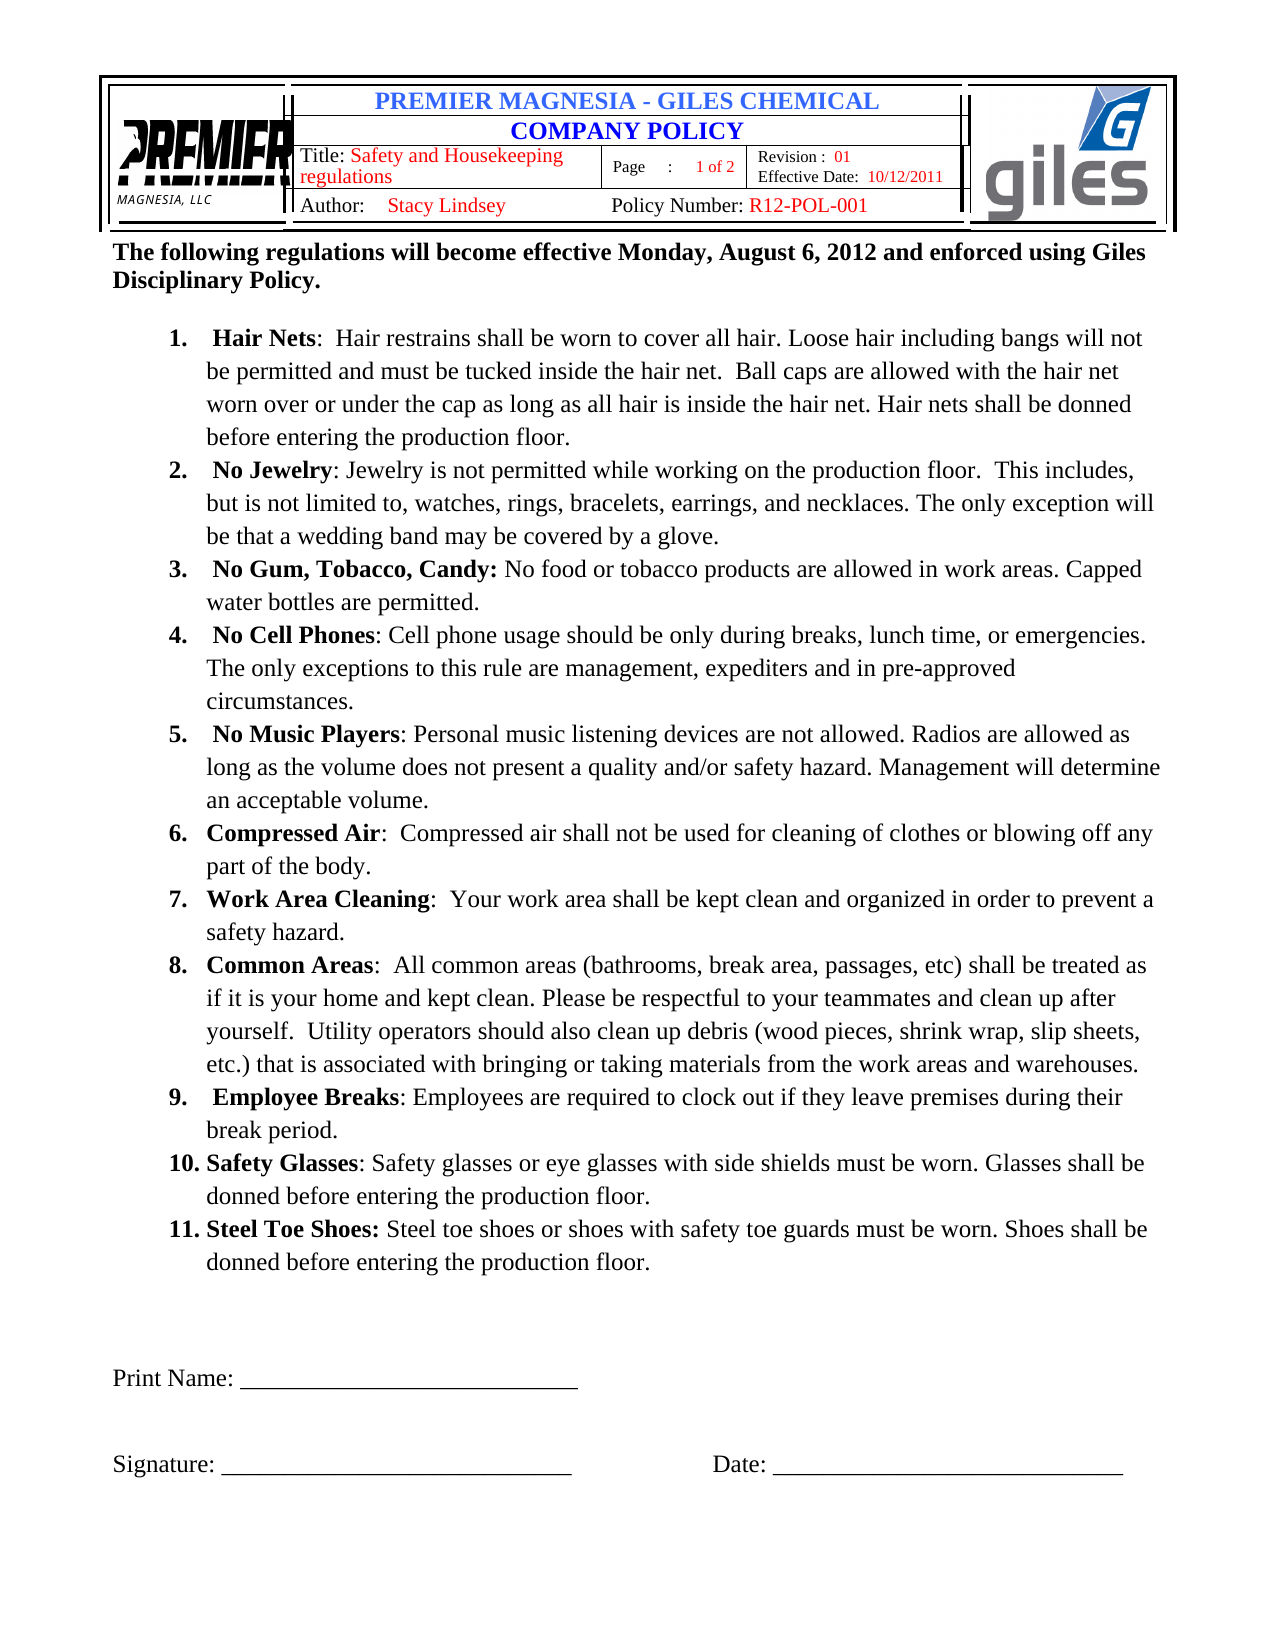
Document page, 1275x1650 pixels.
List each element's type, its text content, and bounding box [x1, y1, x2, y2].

list Common Areas: All common areas (bathrooms, break area, passages, etc) shall be treated as if it is your home and kept clean. Please be respectful to your teammates and clean up after yourself. Utility operators should also clean up debris (wood pieces, shrink wrap, slip sheets, etc.) that is associated with bringing or taking materials from the work areas and warehouses. [169, 950, 1162, 1078]
list Employee Breaks: Employees are required to clock out if they leave premises during their break period. [169, 1082, 1162, 1144]
picture [286, 146, 292, 188]
text The following regulations will become effective Monday, August 6, 2012 and enforced using Giles Disciplinary Policy. [112, 237, 1162, 294]
text Print Name: ___________________________ [112, 1363, 1162, 1392]
list Steel Toe Shoes: Steel toe shoes or shoes with safety toe guards must be worn. Shoes shall be donned before entering the production floor. [169, 1214, 1162, 1276]
list Safety Glasses: Safety glasses or eye glasses with side shields must be worn. Glasses shall be donned before entering the production floor. [169, 1148, 1162, 1210]
picture [285, 120, 291, 145]
list Compressed Air: Compressed air shall not be used for cleaning of clothes or blowing off any part of the body. [169, 818, 1162, 880]
list No Music Players: Personal music listening devices are not allowed. Radios are allowed as long as the volume does not present a quality and/or safety hazard. Management will determine an acceptable volume. [169, 719, 1162, 814]
list No Cell Phones: Cell phone usage should be only during breaks, lunch time, or emergencies. The only exceptions to this rule are management, expediters and in pre-approved circumstances. [169, 620, 1162, 715]
list No Gum, Tobacco, Candy: No food or tobacco products are allowed in work areas. Capped water bottles are permitted. [169, 554, 1162, 616]
list Hair Nets: Hair restrains shall be worn to cover all hair. Loose hair including bangs will not be permitted and must be tucked inside the hair net. Ball caps are allowed with the hair net worn over or under the cap as long as all hair is inside the hair net. Hair nets shall be donned before entering the production floor. [169, 323, 1162, 451]
list Work Area Cleaning: Your work area shall be kept clean and organized in order to prevent a safety hazard. [169, 884, 1162, 946]
list No Jewelry: Jewelry is not permitted while working on the production floor. This includes, but is not limited to, watches, rings, bracelets, earrings, and necklaces. The only exception will be that a wedding band may be covered by a glove. [169, 455, 1162, 550]
picture [986, 86, 1151, 221]
picture [117, 120, 283, 195]
text Signature: ____________________________ Date: ____________________________ [112, 1449, 1162, 1478]
